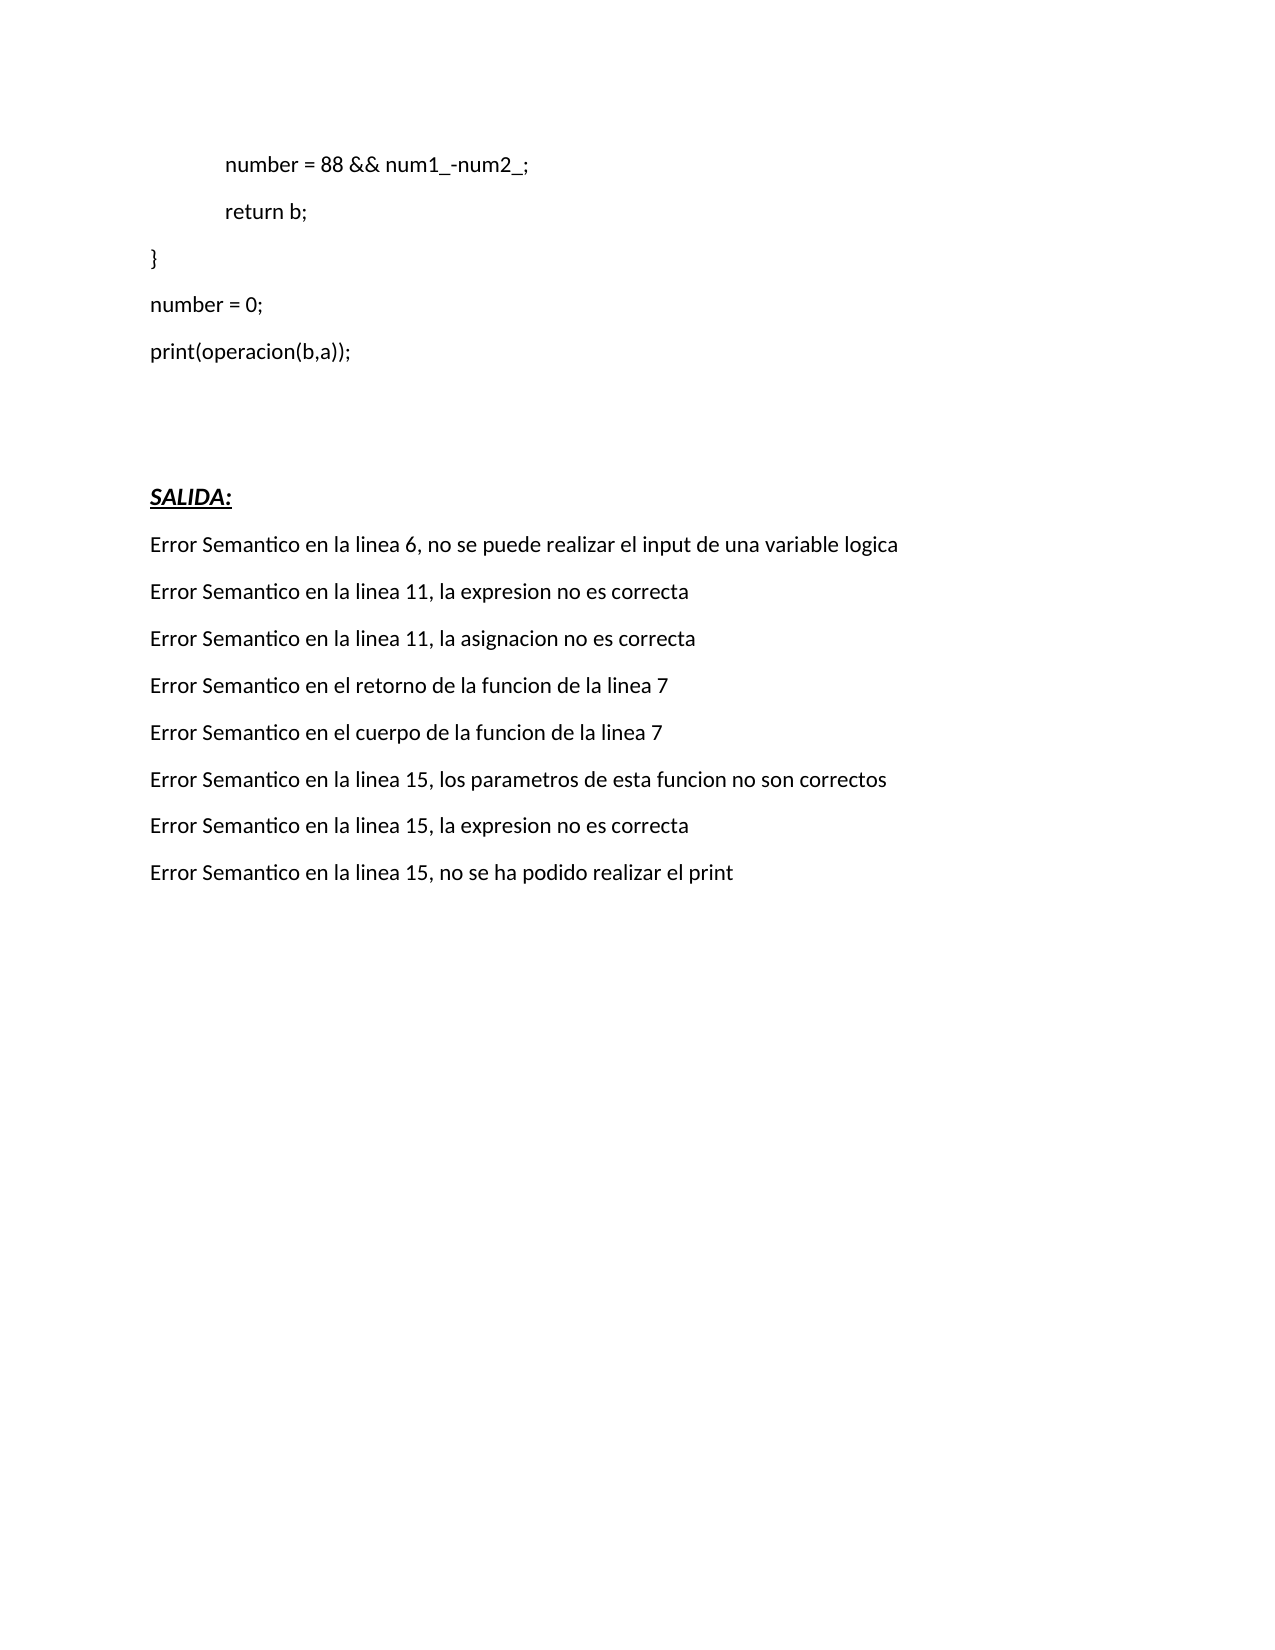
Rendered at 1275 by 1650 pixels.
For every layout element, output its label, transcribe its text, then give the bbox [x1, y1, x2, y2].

text Error Semantico en la linea 6, no se puede realizar el input de una variable logica [150, 530, 1125, 558]
text number = 0; [150, 291, 1125, 319]
text Error Semantico en el retorno de la funcion de la linea 7 [150, 671, 1125, 699]
text Error Semantico en la linea 15, no se ha podido realizar el print [150, 858, 1125, 887]
text } [150, 244, 1125, 272]
text number = 88 && num1_-num2_; [150, 150, 1125, 178]
text Error Semantico en la linea 15, los parametros de esta funcion no son correctos [150, 765, 1125, 793]
text Error Semantico en la linea 15, la expresion no es correcta [150, 812, 1125, 840]
text SALIDA: [150, 481, 1125, 511]
text print(operacion(b,a)); [150, 337, 1125, 366]
text return b; [150, 197, 1125, 225]
text Error Semantico en la linea 11, la asignacion no es correcta [150, 624, 1125, 652]
text Error Semantico en el cuerpo de la funcion de la linea 7 [150, 718, 1125, 746]
text Error Semantico en la linea 11, la expresion no es correcta [150, 577, 1125, 605]
